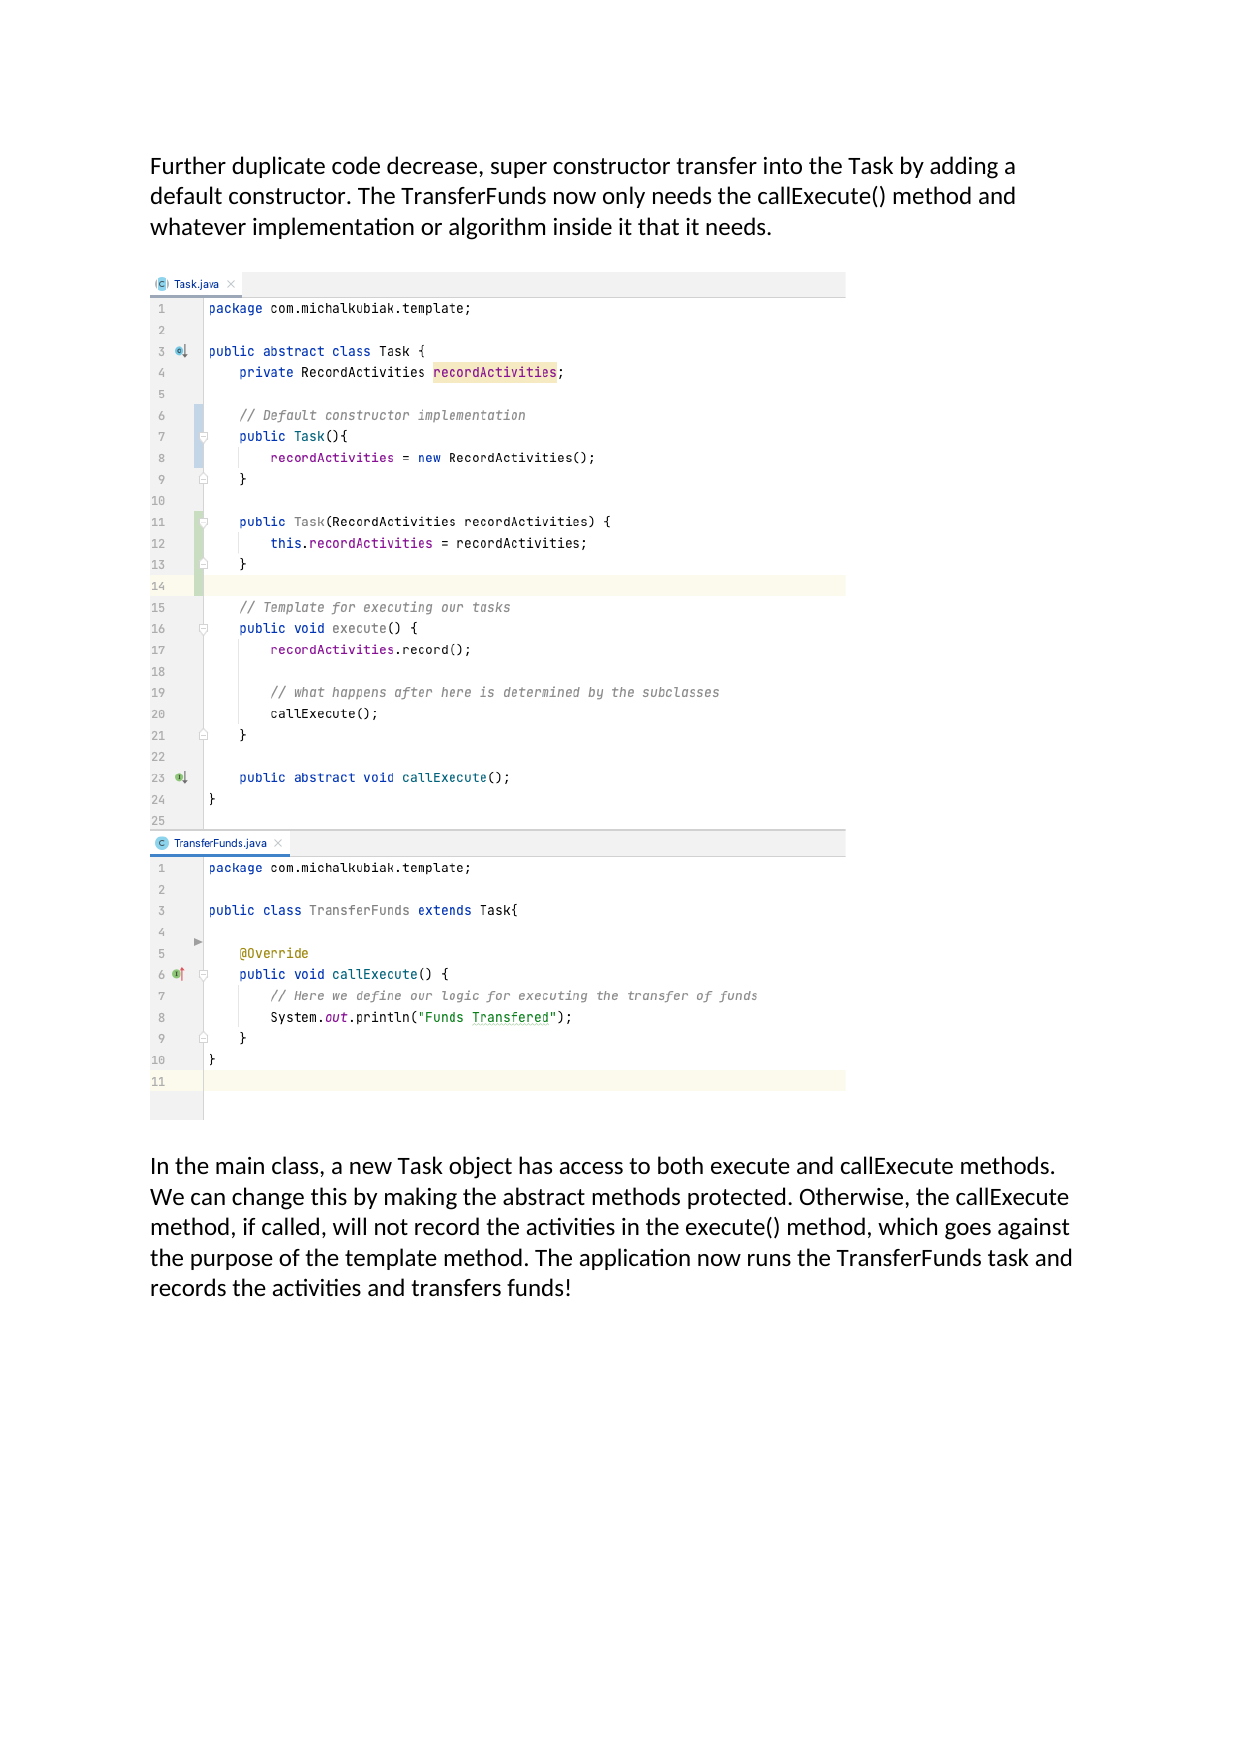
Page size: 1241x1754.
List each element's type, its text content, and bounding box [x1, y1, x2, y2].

picture [150, 272, 846, 1120]
text In the main class, a new Task object has access to both execute and callExecute methods. We can change this by making the abstract methods protected. Otherwise, the callExecute method, if called, will not record the activities in the execute() method, which goes against the purpose of the template method. The application now runs the TransferFunds task and records the activities and transfers funds! [150, 1150, 1090, 1303]
text Further duplicate code decrease, super constructor transfer into the Task by adding a default constructor. The TransferFunds now only needs the callExecute() method and whatever implementation or algorithm inside it that it needs. [150, 150, 1090, 242]
